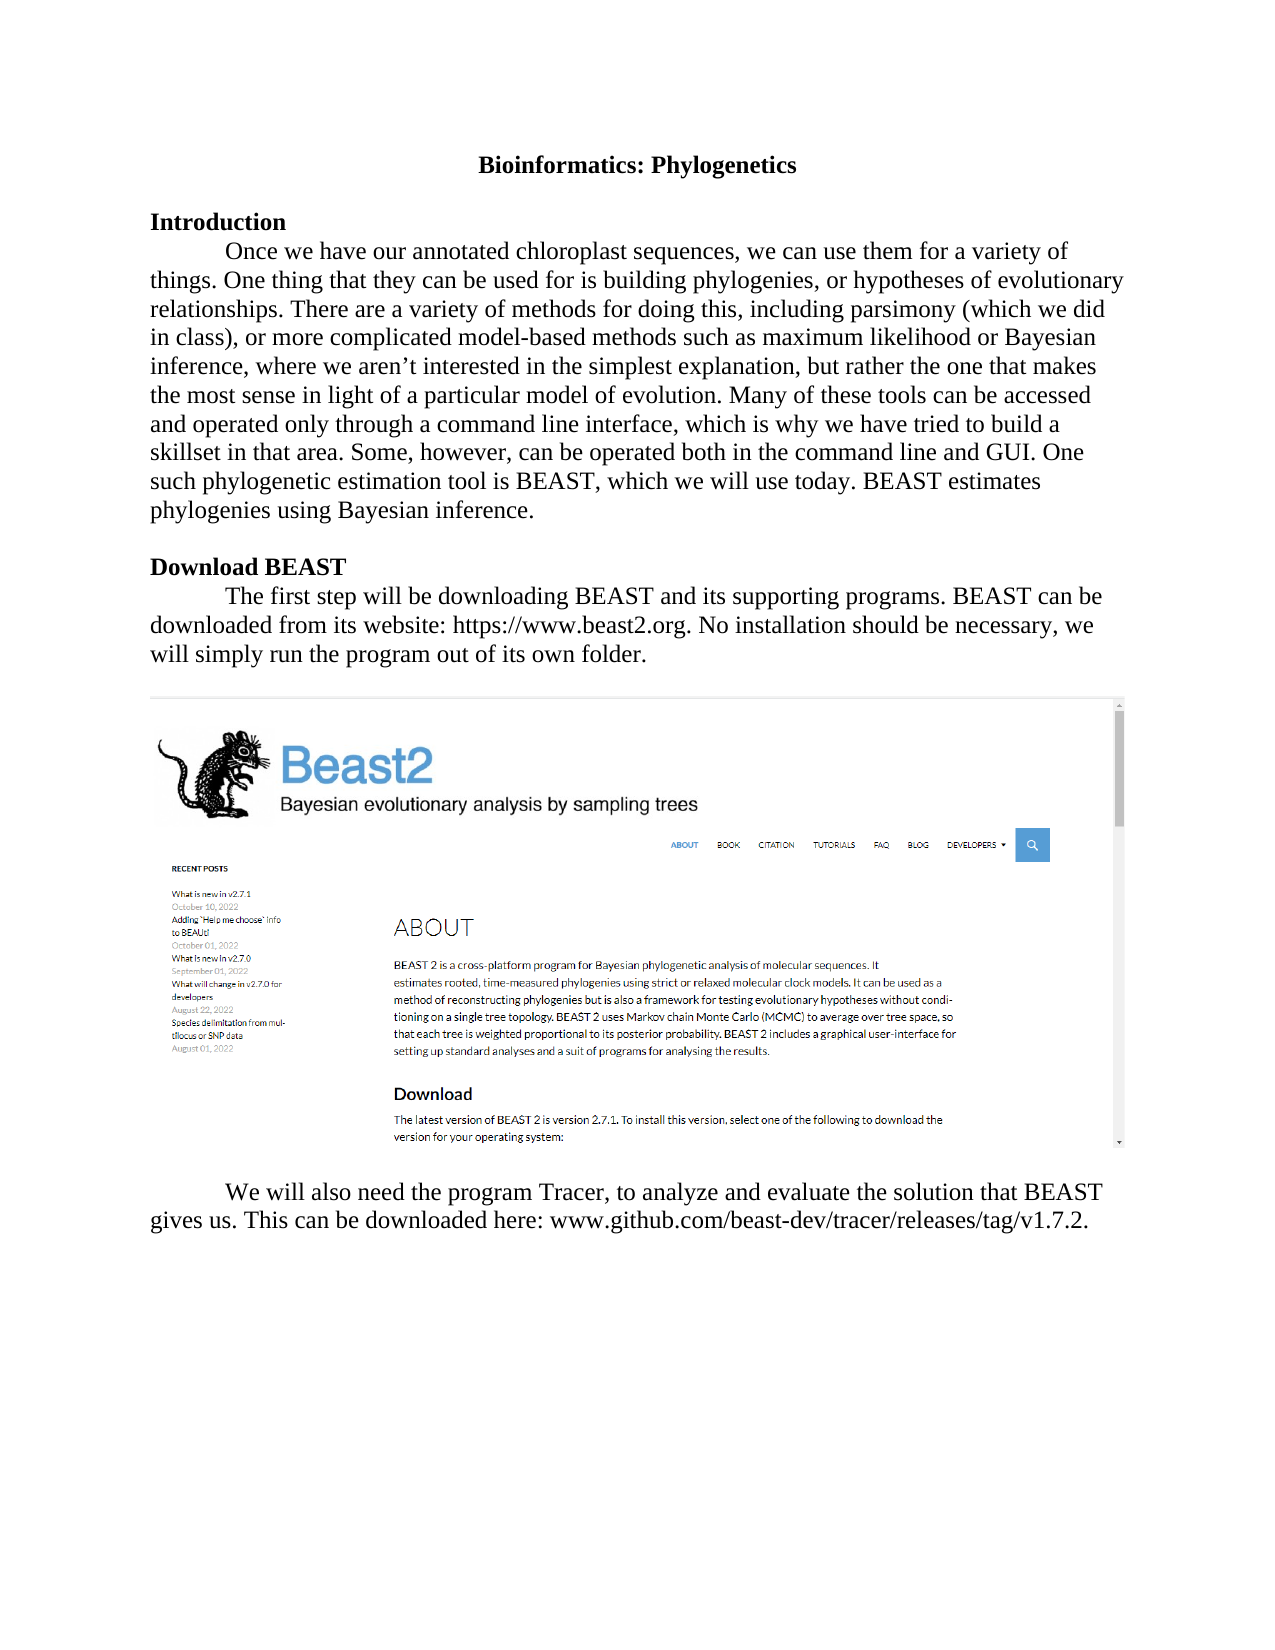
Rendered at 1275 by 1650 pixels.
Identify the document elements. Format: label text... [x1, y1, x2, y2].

text Download BEAST [150, 552, 1125, 581]
text The first step will be downloading BEAST and its supporting programs. BEAST can be downloaded from its website: https://www.beast2.org. No installation should be necessary, we will simply run the program out of its own folder. [150, 581, 1125, 667]
text We will also need the program Tracer, to analyze and evaluate the solution that BEAST gives us. This can be downloaded here: www.github.com/beast-dev/tracer/releases/tag/v1.7.2. [150, 1177, 1125, 1234]
text Once we have our annotated chloroplast sequences, we can use them for a variety of things. One thing that they can be used for is building phylogenies, or hypotheses of evolutionary relationships. There are a variety of methods for doing this, including parsimony (which we did in class), or more complicated model-based methods such as maximum likelihood or Bayesian inference, where we aren’t interested in the simplest explanation, but rather the one that makes the most sense in light of a particular model of evolution. Many of these tools can be accessed and operated only through a command line interface, which is why we have tried to build a skillset in that area. Some, however, can be operated both in the command line and GUI. One such phylogenetic estimation tool is BEAST, which we will use today. BEAST estimates phylogenies using Bayesian inference. [150, 236, 1125, 524]
picture [150, 696, 1125, 1148]
text Bioinformatics: Phylogenetics [150, 150, 1125, 179]
text Introduction [150, 207, 1125, 236]
